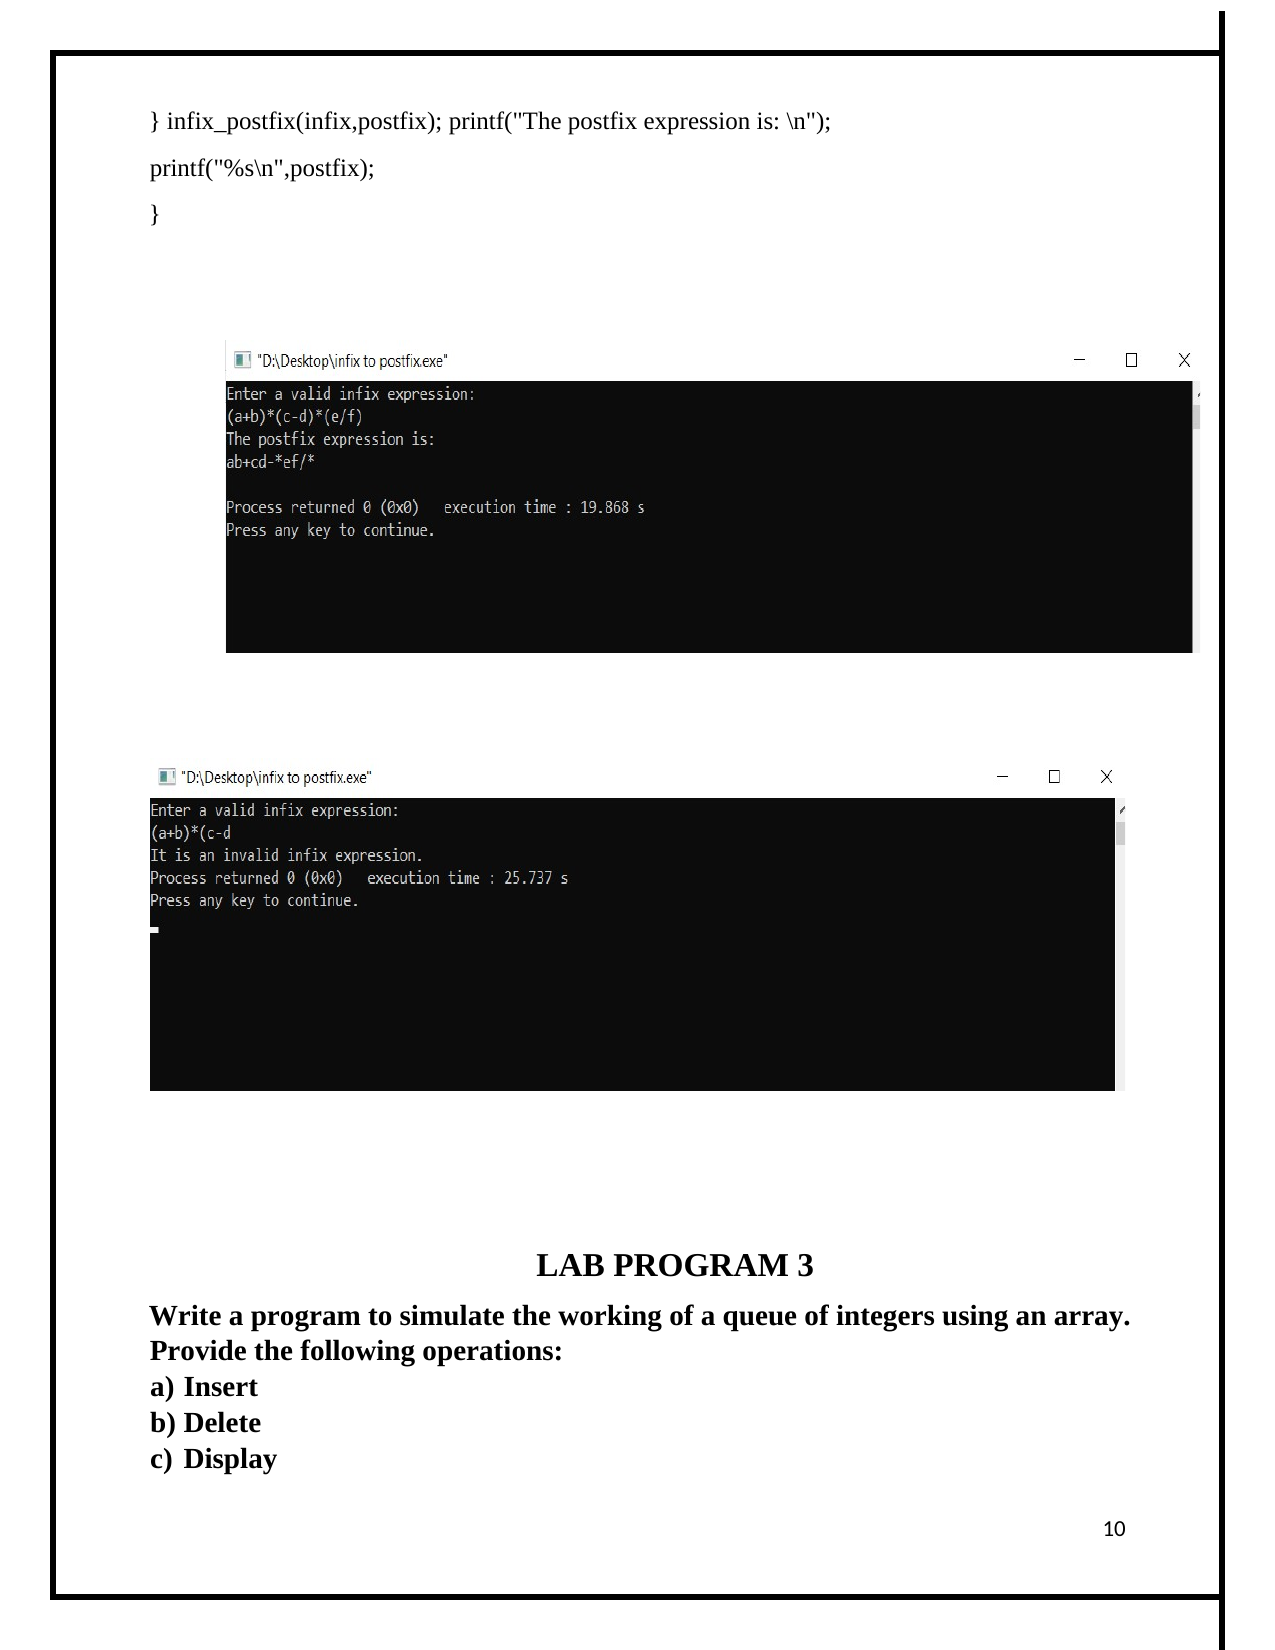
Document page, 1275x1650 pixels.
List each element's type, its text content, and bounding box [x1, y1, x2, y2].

text } infix_postfix(infix,postfix); printf("The postfix expression is: \n"); printf("%s\n",postfix); [148, 106, 939, 182]
subtitle LAB PROGRAM 3 [150, 1245, 1219, 1283]
picture [150, 758, 1125, 1091]
text Write a program to simulate the working of a queue of integers using an array. Provide the following operations: [148, 1298, 1219, 1366]
list Delete [150, 1405, 1219, 1438]
picture [225, 340, 1201, 653]
text } [148, 199, 939, 228]
list Insert [150, 1369, 1219, 1402]
list Display [150, 1441, 1219, 1474]
